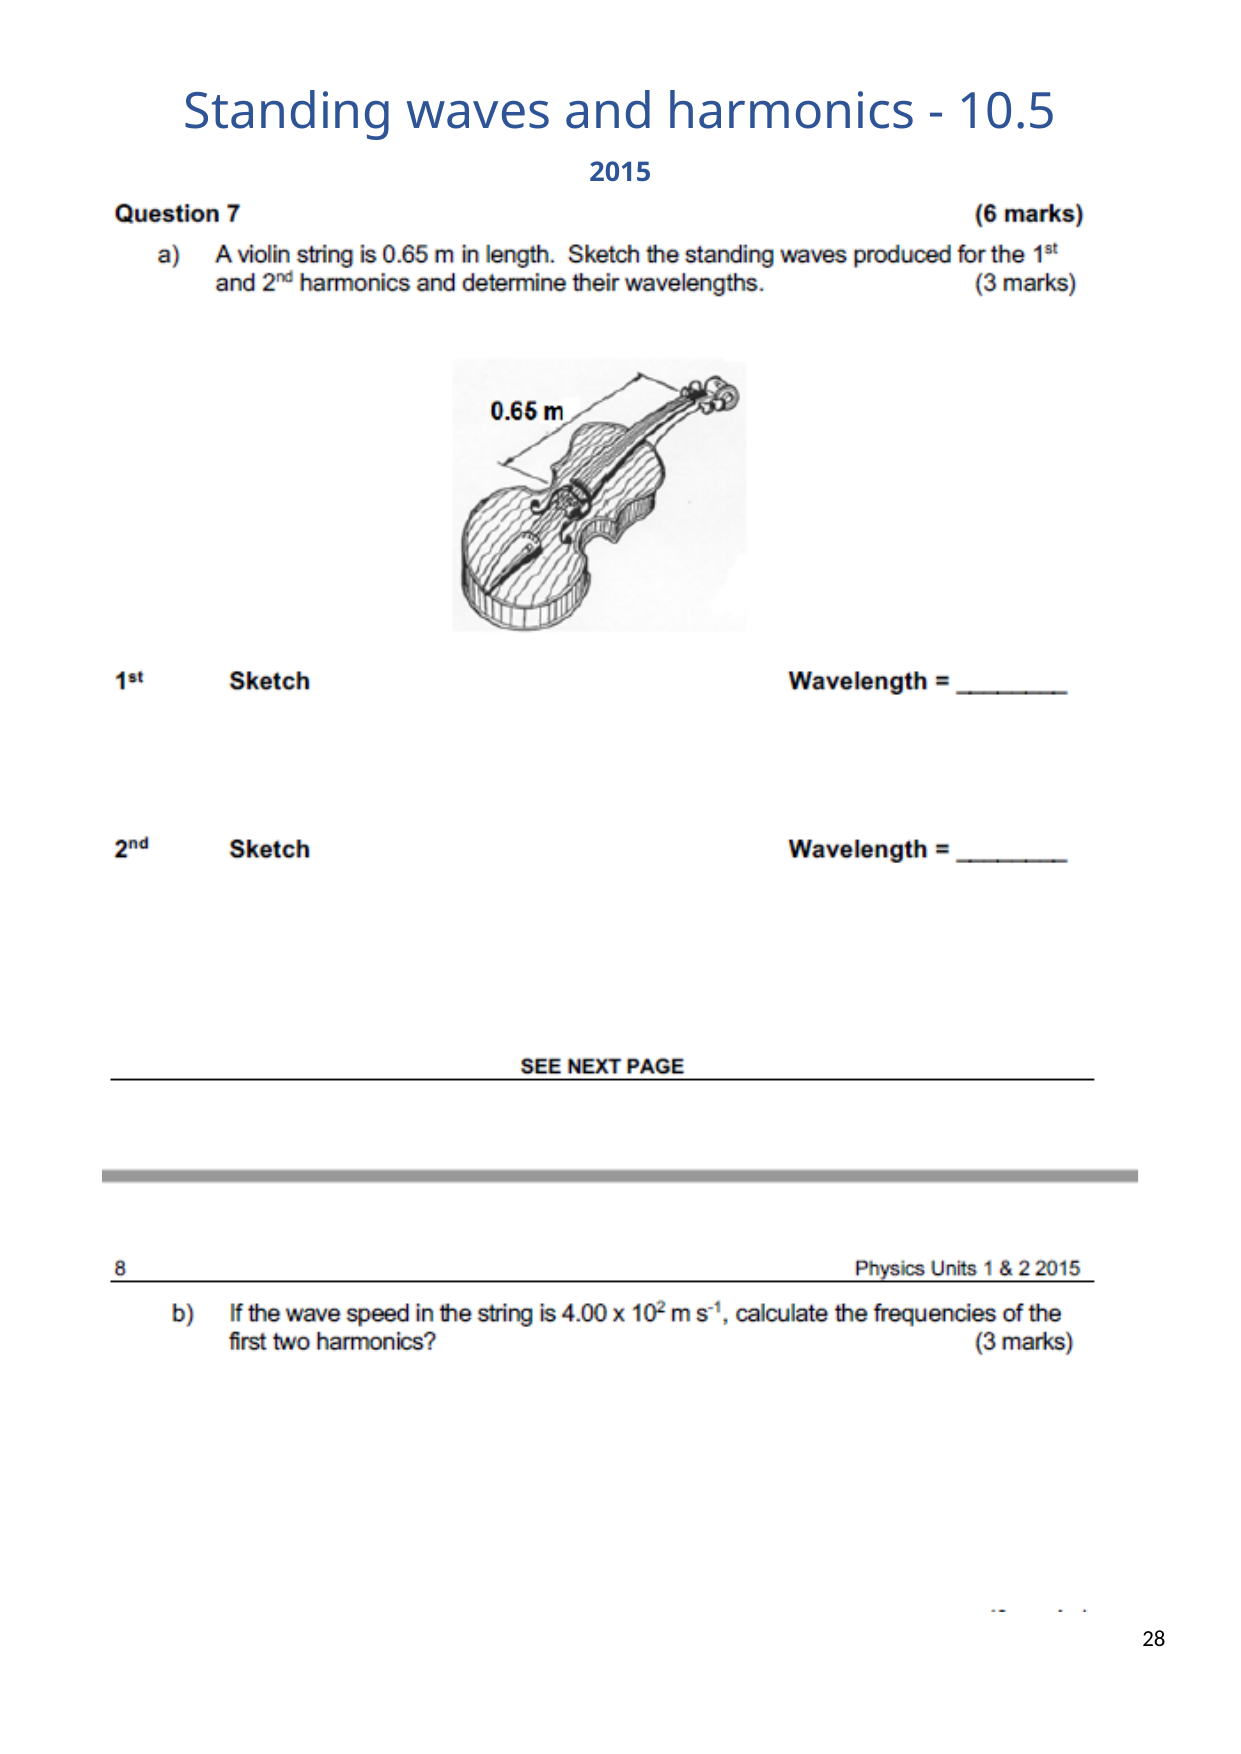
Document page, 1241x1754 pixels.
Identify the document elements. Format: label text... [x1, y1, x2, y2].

subtitle Standing waves and harmonics - 10.5 [75, 75, 1165, 143]
picture [102, 192, 1139, 1612]
subtitle 2015 [75, 153, 1165, 189]
